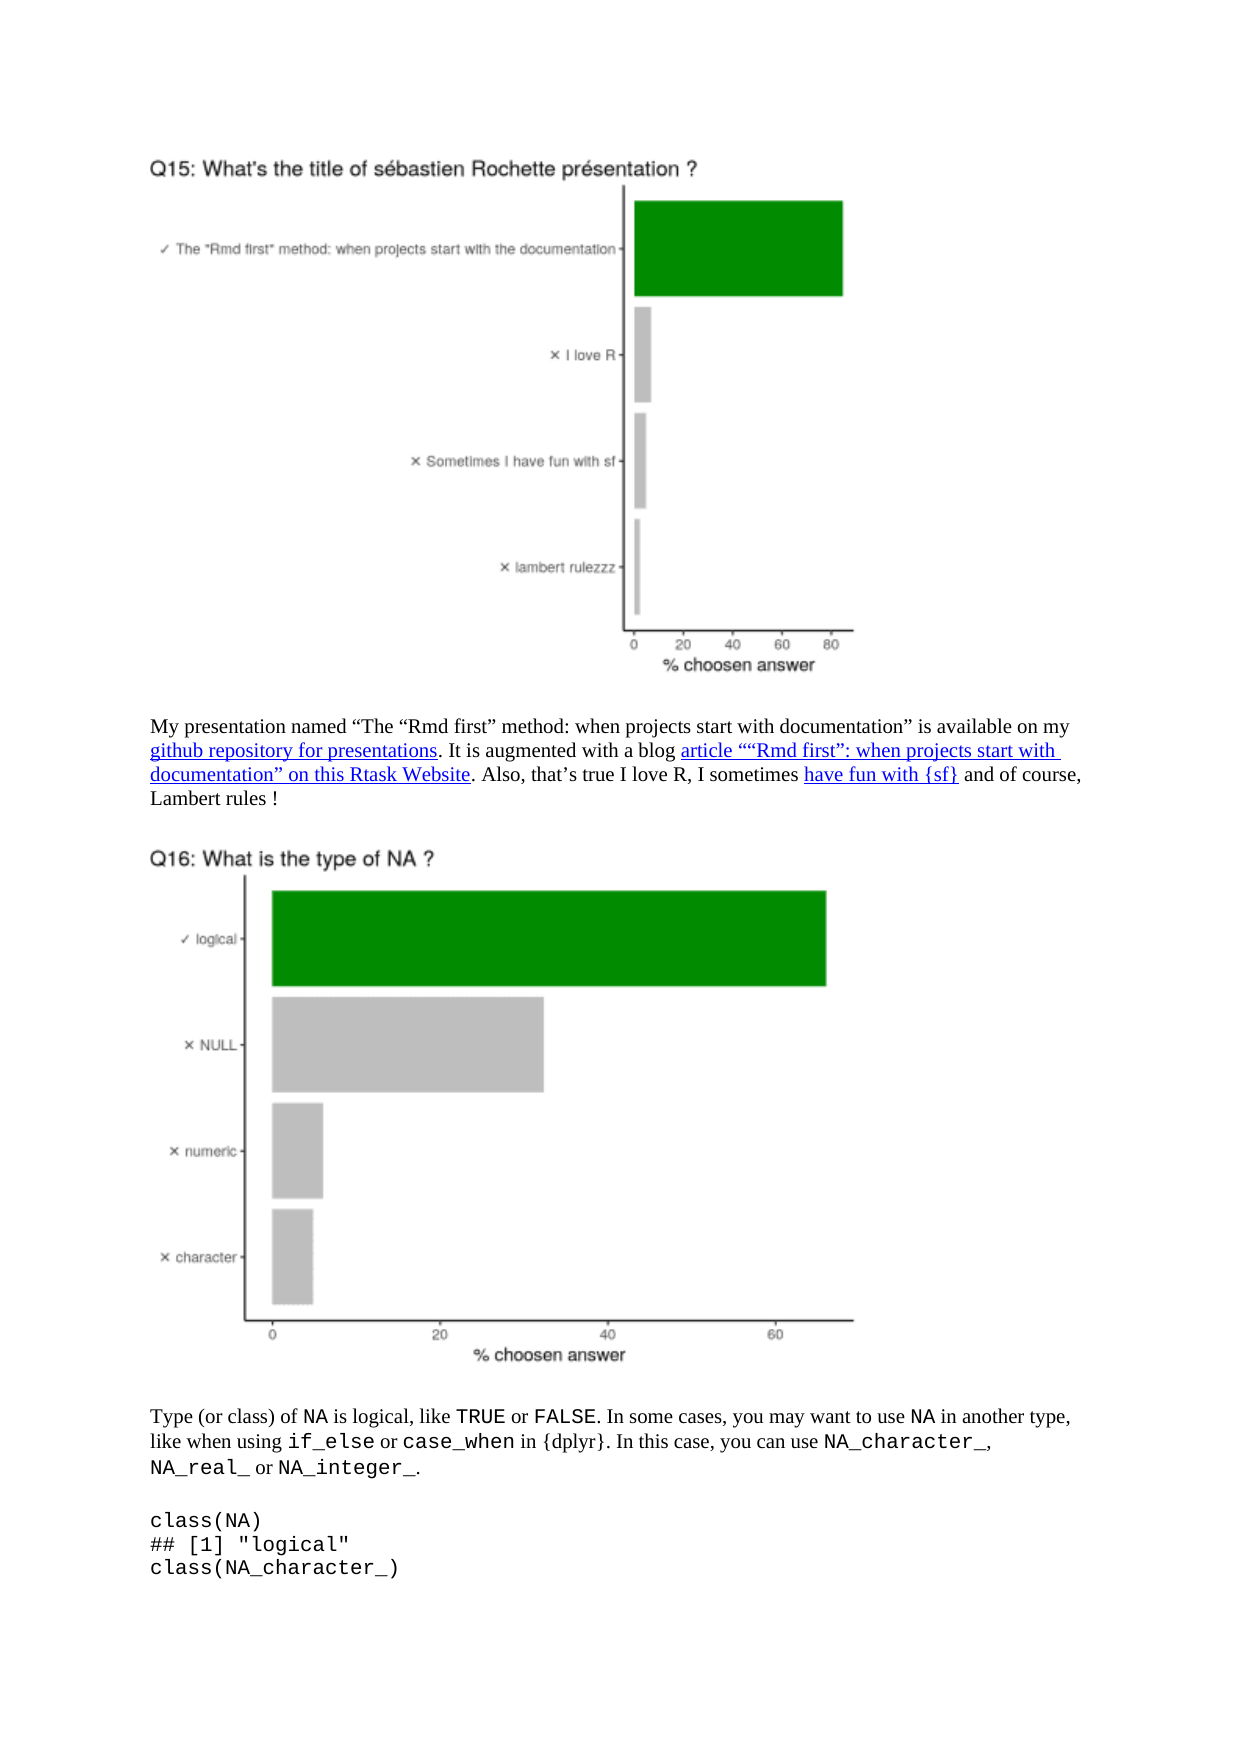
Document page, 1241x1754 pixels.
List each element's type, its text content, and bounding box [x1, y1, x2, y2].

text Type (or class) of NA is logical, like TRUE or FALSE. In some cases, you may want to use NA in another type, like when using if_else or case_when in {dplyr}. In this case, you can use NA_character_, NA_real_ or NA_integer_. [150, 1404, 1090, 1481]
text class(NA_character_) [150, 1557, 1090, 1581]
text My presentation named “The “Rmd first” method: when projects start with documentation” is available on my github repository for presentations. It is augmented with a blog article ““Rmd first”: when projects start with documentation” on this Rtask Website. Also, that’s true I love R, I sometimes have fun with {sf} and of course, Lambert rules ! [150, 714, 1090, 810]
picture [150, 150, 863, 685]
text ## [1] "logical" [150, 1534, 1090, 1557]
text class(NA) [150, 1510, 1090, 1534]
picture [150, 839, 863, 1375]
